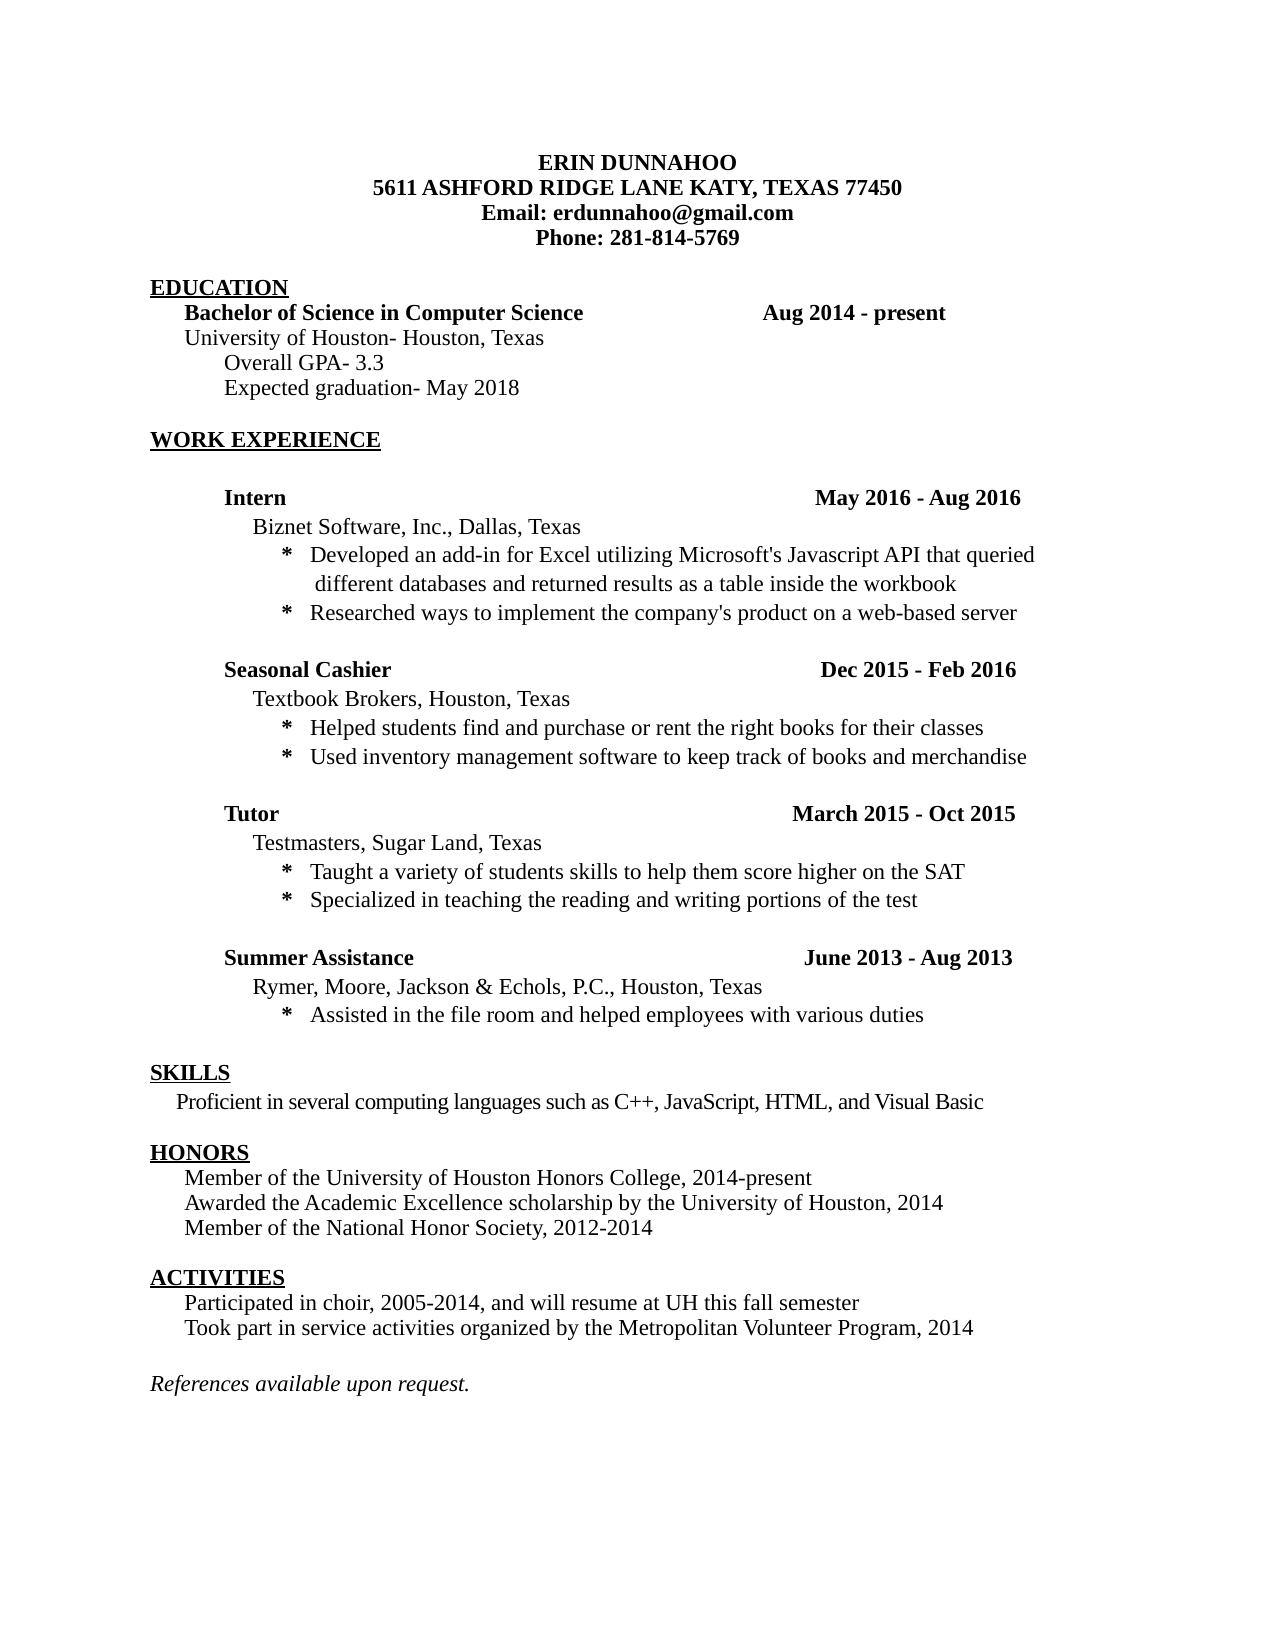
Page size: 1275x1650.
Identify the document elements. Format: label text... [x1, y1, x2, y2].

text Testmasters, Sugar Land, Texas [150, 827, 1125, 856]
text * Researched ways to implement the company's product on a web-based server [150, 597, 1125, 626]
text Expected graduation- May 2018 [150, 375, 1125, 400]
text Participated in choir, 2005-2014, and will resume at UH this fall semester [184, 1290, 1125, 1315]
text * Specialized in teaching the reading and writing portions of the test [150, 885, 1125, 914]
text Tutor March 2015 - Oct 2015 [150, 799, 1125, 827]
text Member of the University of Houston Honors College, 2014-present [184, 1165, 1125, 1190]
text Summer Assistance June 2013 - Aug 2013 [150, 942, 1125, 971]
text SKILLS [150, 1057, 1125, 1086]
text ACTIVITIES [150, 1265, 1125, 1290]
text Textbook Brokers, Houston, Texas [150, 684, 1125, 712]
text HONORS [150, 1140, 1125, 1165]
text WORK EXPERIENCE [150, 425, 1125, 454]
text Overall GPA- 3.3 [150, 350, 1125, 375]
text Biznet Software, Inc., Dallas, Texas [150, 511, 1125, 540]
text ERIN DUNNAHOO [150, 150, 1125, 175]
text * Helped students find and purchase or rent the right books for their classes [150, 712, 1125, 741]
text EDUCATION [150, 275, 1125, 300]
text Email: erdunnahoo@gmail.com [150, 200, 1125, 225]
text Rymer, Moore, Jackson & Echols, P.C., Houston, Texas [150, 971, 1125, 1000]
text References available upon request. [150, 1369, 1125, 1397]
text Proficient in several computing languages such as C++, JavaScript, HTML, and Visual Basic [150, 1086, 1125, 1115]
text * Developed an add-in for Excel utilizing Microsoft's Javascript API that queried different databases and returned results as a table inside the workbook [150, 540, 1125, 597]
text Intern May 2016 - Aug 2016 [150, 482, 1125, 511]
text Seasonal Cashier Dec 2015 - Feb 2016 [150, 655, 1125, 684]
text * Used inventory management software to keep track of books and merchandise [150, 741, 1125, 770]
text * Assisted in the file room and helped employees with various duties [150, 1000, 1125, 1029]
text Awarded the Academic Excellence scholarship by the University of Houston, 2014 [184, 1190, 1125, 1215]
text * Taught a variety of students skills to help them score higher on the SAT [150, 856, 1125, 885]
text Phone: 281-814-5769 [150, 225, 1125, 250]
text 5611 ASHFORD RIDGE LANE KATY, TEXAS 77450 [150, 175, 1125, 200]
text Member of the National Honor Society, 2012-2014 [184, 1215, 1125, 1240]
text Bachelor of Science in Computer Science Aug 2014 - present [184, 300, 1125, 325]
text University of Houston- Houston, Texas [184, 325, 1125, 350]
text Took part in service activities organized by the Metropolitan Volunteer Program, 2014 [184, 1315, 1125, 1340]
